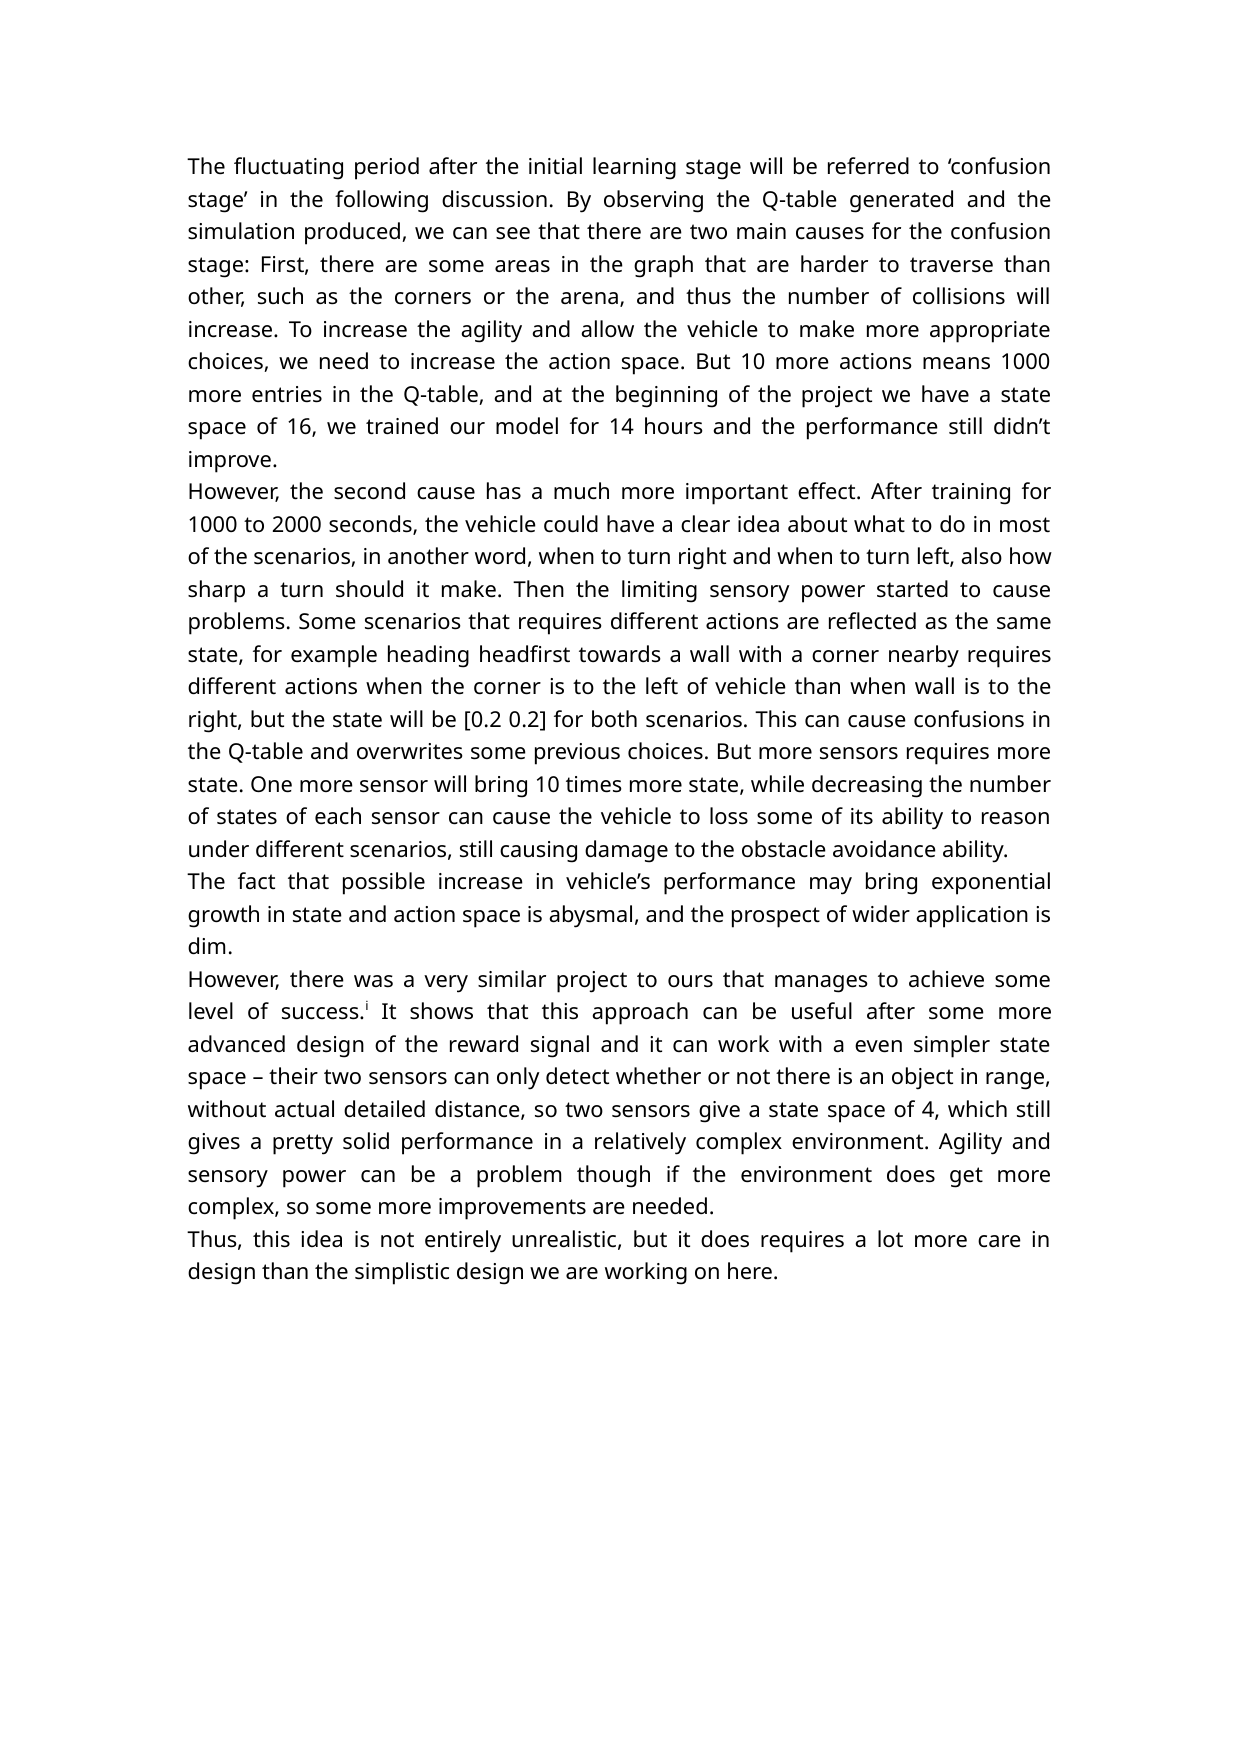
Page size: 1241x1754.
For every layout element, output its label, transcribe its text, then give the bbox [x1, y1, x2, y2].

text The fact that possible increase in vehicle’s performance may bring exponential growth in state and action space is abysmal, and the prospect of wider application is dim. [187, 865, 1053, 962]
text The fluctuating period after the initial learning stage will be referred to ‘confusion stage’ in the following discussion. By observing the Q-table generated and the simulation produced, we can see that there are two main causes for the confusion stage: First, there are some areas in the graph that are harder to traverse than other, such as the corners or the arena, and thus the number of collisions will increase. To increase the agility and allow the vehicle to make more appropriate choices, we need to increase the action space. But 10 more actions means 1000 more entries in the Q-table, and at the beginning of the project we have a state space of 16, we trained our model for 14 hours and the performance still didn’t improve. [187, 150, 1053, 475]
text However, there was a very similar project to ours that manages to achieve some level of success. It shows that this approach can be useful after some more advanced design of the reward signal and it can work with a even simpler state space – their two sensors can only detect whether or not there is an object in range, without actual detailed distance, so two sensors give a state space of 4, which still gives a pretty solid performance in a relatively complex environment. Agility and sensory power can be a problem though if the environment does get more complex, so some more improvements are needed. [187, 962, 1053, 1222]
text Thus, this idea is not entirely unrealistic, but it does requires a lot more care in design than the simplistic design we are working on here. [187, 1222, 1053, 1287]
text However, the second cause has a much more important effect. After training for 1000 to 2000 seconds, the vehicle could have a clear idea about what to do in most of the scenarios, in another word, when to turn right and when to turn left, also how sharp a turn should it make. Then the limiting sensory power started to cause problems. Some scenarios that requires different actions are reflected as the same state, for example heading headfirst towards a wall with a corner nearby requires different actions when the corner is to the left of vehicle than when wall is to the right, but the state will be [0.2 0.2] for both scenarios. This can cause confusions in the Q-table and overwrites some previous choices. But more sensors requires more state. One more sensor will bring 10 times more state, while decreasing the number of states of each sensor can cause the vehicle to loss some of its ability to reason under different scenarios, still causing damage to the obstacle avoidance ability. [187, 475, 1053, 865]
